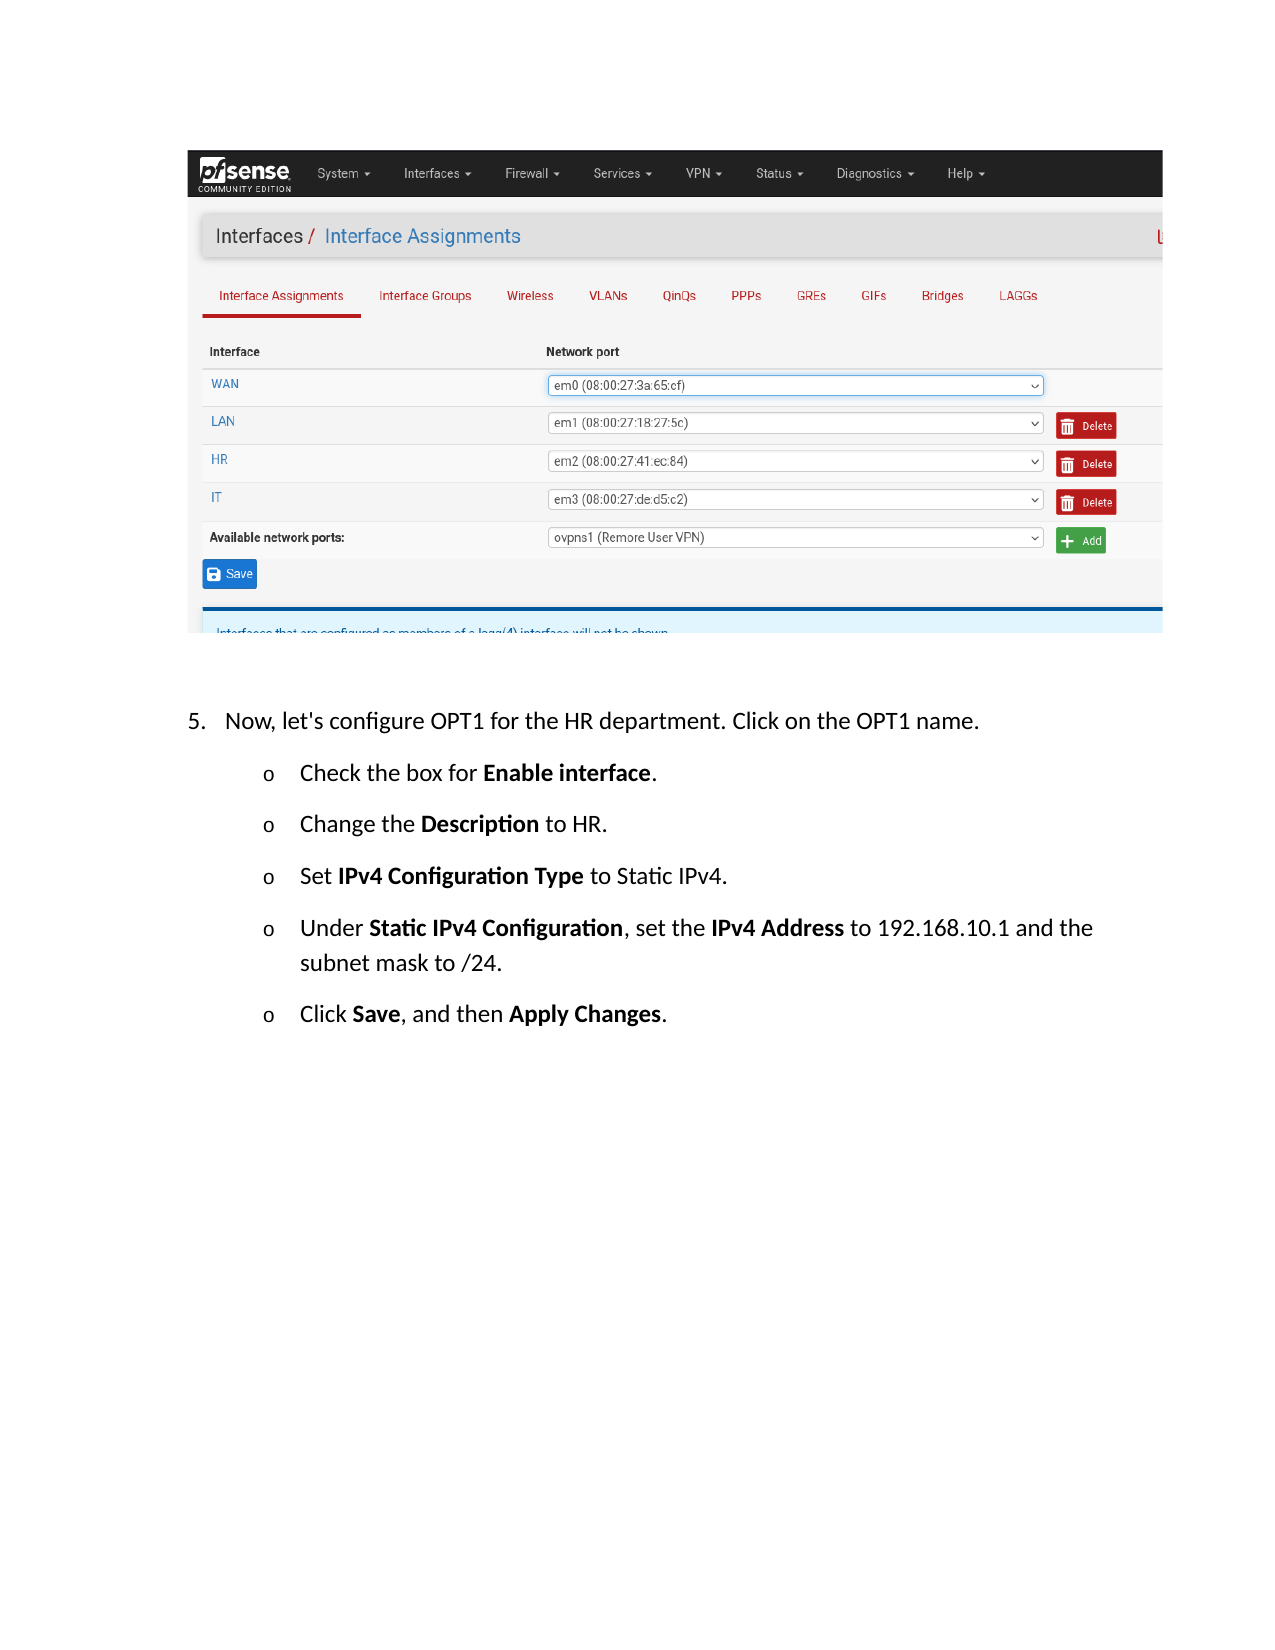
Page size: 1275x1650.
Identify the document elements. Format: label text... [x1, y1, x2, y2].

list Now, let's configure OPT1 for the HR department. Click on the OPT1 name. [187, 705, 1125, 736]
list Change the Description to HR. [262, 808, 1125, 839]
list Set IPv4 Configuration Type to Static IPv4. [262, 860, 1125, 891]
picture [187, 150, 1163, 633]
list Click Save, and then Apply Changes. [262, 998, 1125, 1029]
list Under Static IPv4 Configuration, set the IPv4 Address to 192.168.10.1 and the subnet mask to /24. [262, 912, 1125, 977]
list Check the box for Enable interface. [262, 757, 1125, 787]
